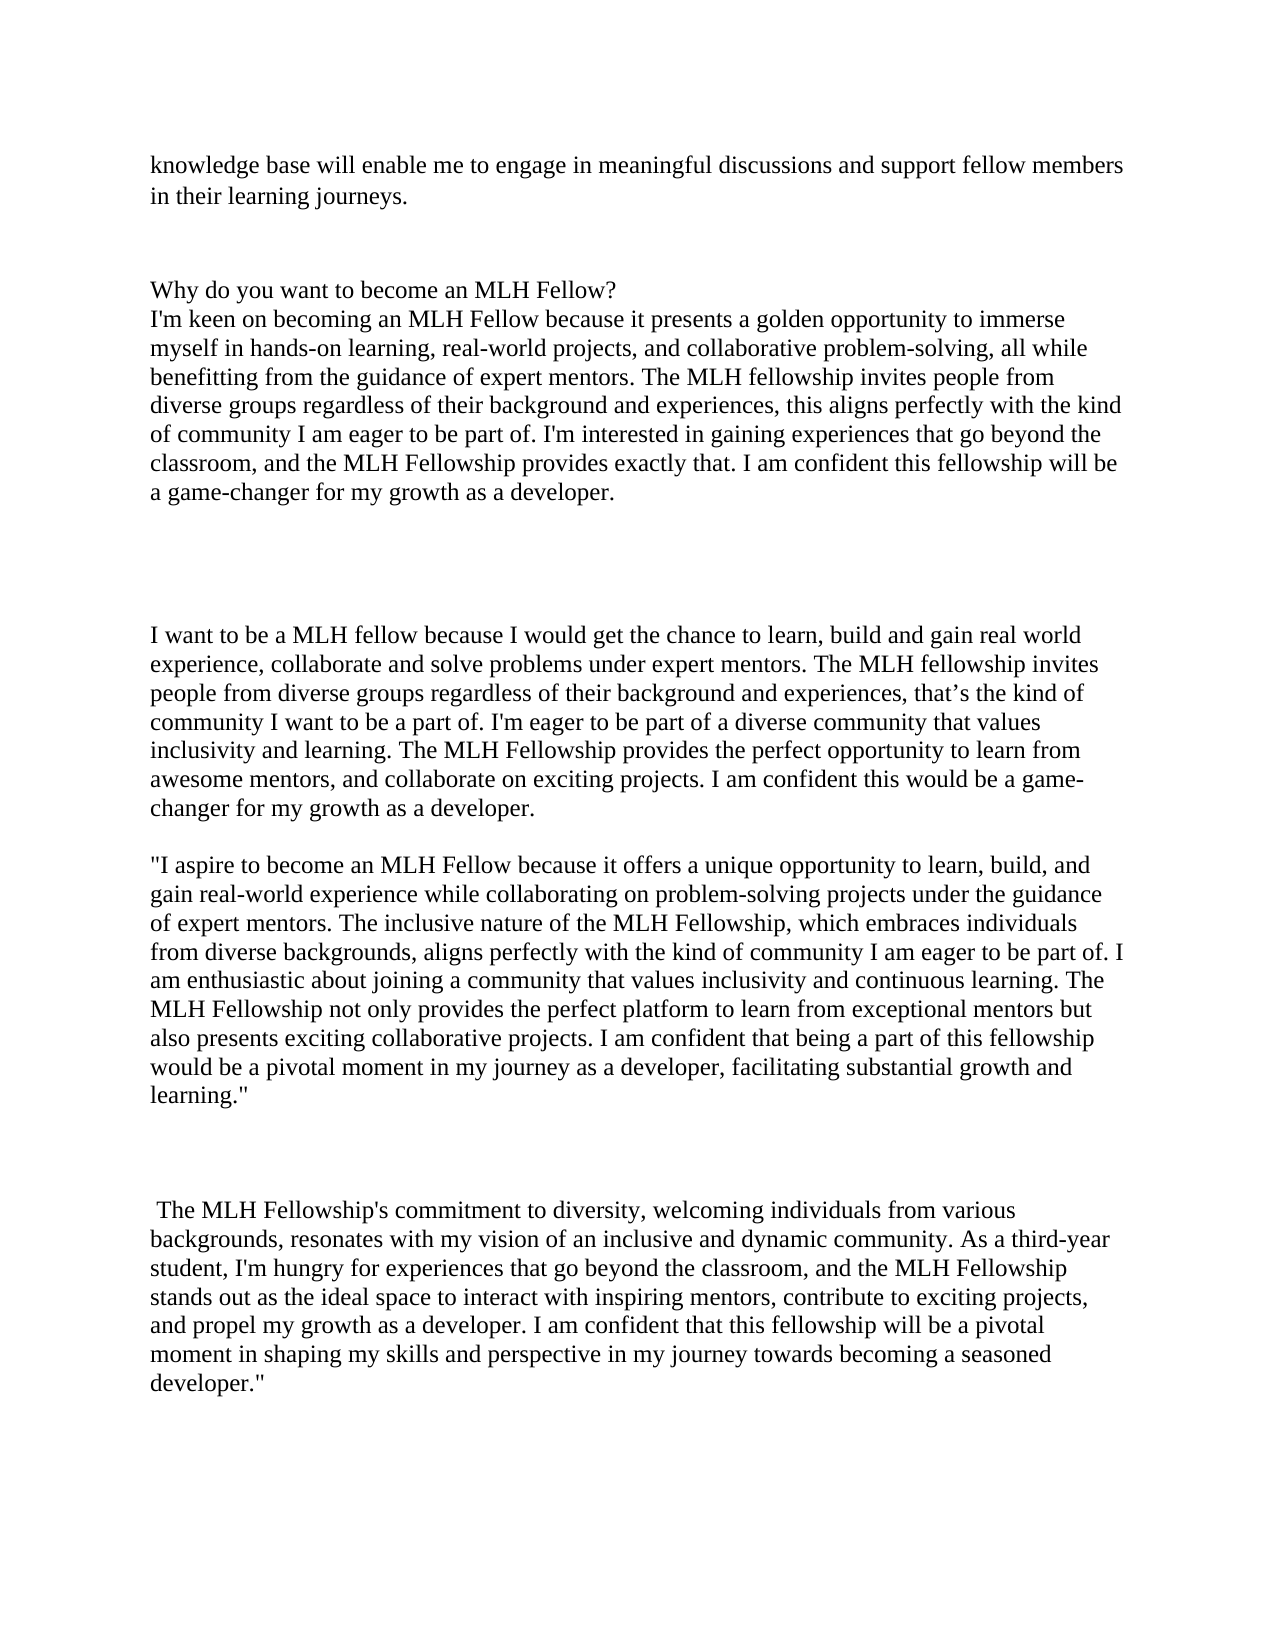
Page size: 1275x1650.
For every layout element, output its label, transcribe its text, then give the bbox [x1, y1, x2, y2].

text Why do you want to become an MLH Fellow? [150, 276, 1125, 304]
text I want to be a MLH fellow because I would get the chance to learn, build and gain real world experience, collaborate and solve problems under expert mentors. The MLH fellowship invites people from diverse groups regardless of their background and experiences, that’s the kind of community I want to be a part of. I'm eager to be part of a diverse community that values inclusivity and learning. The MLH Fellowship provides the perfect opportunity to learn from awesome mentors, and collaborate on exciting projects. I am confident this would be a game-changer for my growth as a developer. [150, 621, 1125, 822]
text The MLH Fellowship's commitment to diversity, welcoming individuals from various backgrounds, resonates with my vision of an inclusive and dynamic community. As a third-year student, I'm hungry for experiences that go beyond the classroom, and the MLH Fellowship stands out as the ideal space to interact with inspiring mentors, contribute to exciting projects, and propel my growth as a developer. I am confident that this fellowship will be a pivotal moment in shaping my skills and perspective in my journey towards becoming a seasoned developer." [150, 1196, 1125, 1397]
text "I aspire to become an MLH Fellow because it offers a unique opportunity to learn, build, and gain real-world experience while collaborating on problem-solving projects under the guidance of expert mentors. The inclusive nature of the MLH Fellowship, which embraces individuals from diverse backgrounds, aligns perfectly with the kind of community I am eager to be part of. I am enthusiastic about joining a community that values inclusivity and continuous learning. The MLH Fellowship not only provides the perfect platform to learn from exceptional mentors but also presents exciting collaborative projects. I am confident that being a part of this fellowship would be a pivotal moment in my journey as a developer, facilitating substantial growth and learning." [150, 851, 1125, 1109]
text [150, 150, 1125, 210]
text I'm keen on becoming an MLH Fellow because it presents a golden opportunity to immerse myself in hands-on learning, real-world projects, and collaborative problem-solving, all while benefitting from the guidance of expert mentors. The MLH fellowship invites people from diverse groups regardless of their background and experiences, this aligns perfectly with the kind of community I am eager to be part of. I'm interested in gaining experiences that go beyond the classroom, and the MLH Fellowship provides exactly that. I am confident this fellowship will be a game-changer for my growth as a developer. [150, 304, 1125, 506]
